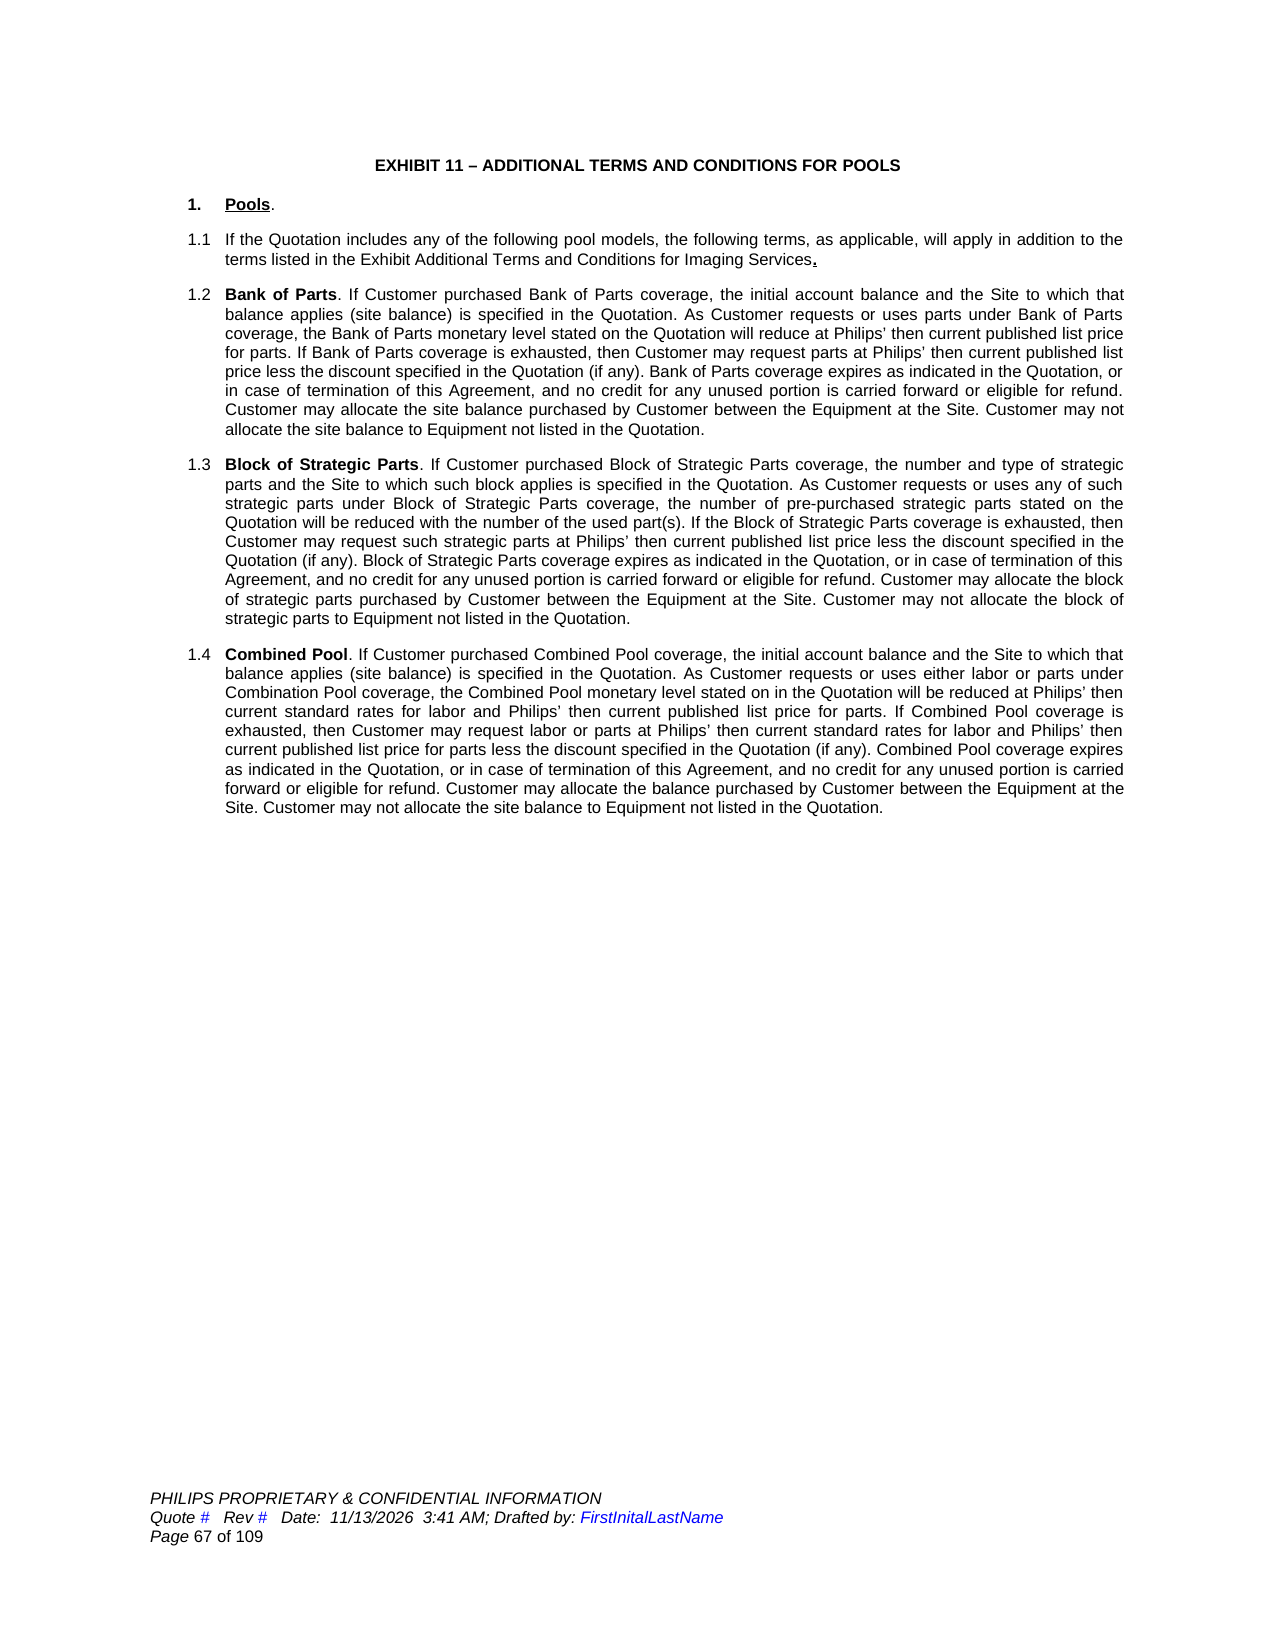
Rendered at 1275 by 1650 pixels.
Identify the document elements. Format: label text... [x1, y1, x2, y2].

list Bank of Parts. If Customer purchased Bank of Parts coverage, the initial account balance and the Site to which that balance applies (site balance) is specified in the Quotation. As Customer requests or uses parts under Bank of Parts coverage, the Bank of Parts monetary level stated on the Quotation will reduce at Philips’ then current published list price for parts. If Bank of Parts coverage is exhausted, then Customer may request parts at Philips’ then current published list price less the discount specified in the Quotation (if any). Bank of Parts coverage expires as indicated in the Quotation, or in case of termination of this Agreement, and no credit for any unused portion is carried forward or eligible for refund. Customer may allocate the site balance purchased by Customer between the Equipment at the Site. Customer may not allocate the site balance to Equipment not listed in the Quotation. [187, 285, 1125, 438]
list Pools. [187, 194, 1125, 213]
list Combined Pool. If Customer purchased Combined Pool coverage, the initial account balance and the Site to which that balance applies (site balance) is specified in the Quotation. As Customer requests or uses either labor or parts under Combination Pool coverage, the Combined Pool monetary level stated on in the Quotation will be reduced at Philips’ then current standard rates for labor and Philips’ then current published list price for parts. If Combined Pool coverage is exhausted, then Customer may request labor or parts at Philips’ then current standard rates for labor and Philips’ then current published list price for parts less the discount specified in the Quotation (if any). Combined Pool coverage expires as indicated in the Quotation, or in case of termination of this Agreement, and no credit for any unused portion is carried forward or eligible for refund. Customer may allocate the balance purchased by Customer between the Equipment at the Site. Customer may not allocate the site balance to Equipment not listed in the Quotation. [187, 644, 1125, 817]
list If the Quotation includes any of the following pool models, the following terms, as applicable, will apply in addition to the terms listed in the Exhibit Additional Terms and Conditions for Imaging Services. [187, 230, 1125, 268]
list Block of Strategic Parts. If Customer purchased Block of Strategic Parts coverage, the number and type of strategic parts and the Site to which such block applies is specified in the Quotation. As Customer requests or uses any of such strategic parts under Block of Strategic Parts coverage, the number of pre-purchased strategic parts stated on the Quotation will be reduced with the number of the used part(s). If the Block of Strategic Parts coverage is exhausted, then Customer may request such strategic parts at Philips’ then current published list price less the discount specified in the Quotation (if any). Block of Strategic Parts coverage expires as indicated in the Quotation, or in case of termination of this Agreement, and no credit for any unused portion is carried forward or eligible for refund. Customer may allocate the block of strategic parts purchased by Customer between the Equipment at the Site. Customer may not allocate the block of strategic parts to Equipment not listed in the Quotation. [187, 455, 1125, 628]
text EXHIBIT 11 – ADDITIONAL TERMS AND CONDITIONS FOR POOLS [150, 156, 1125, 175]
